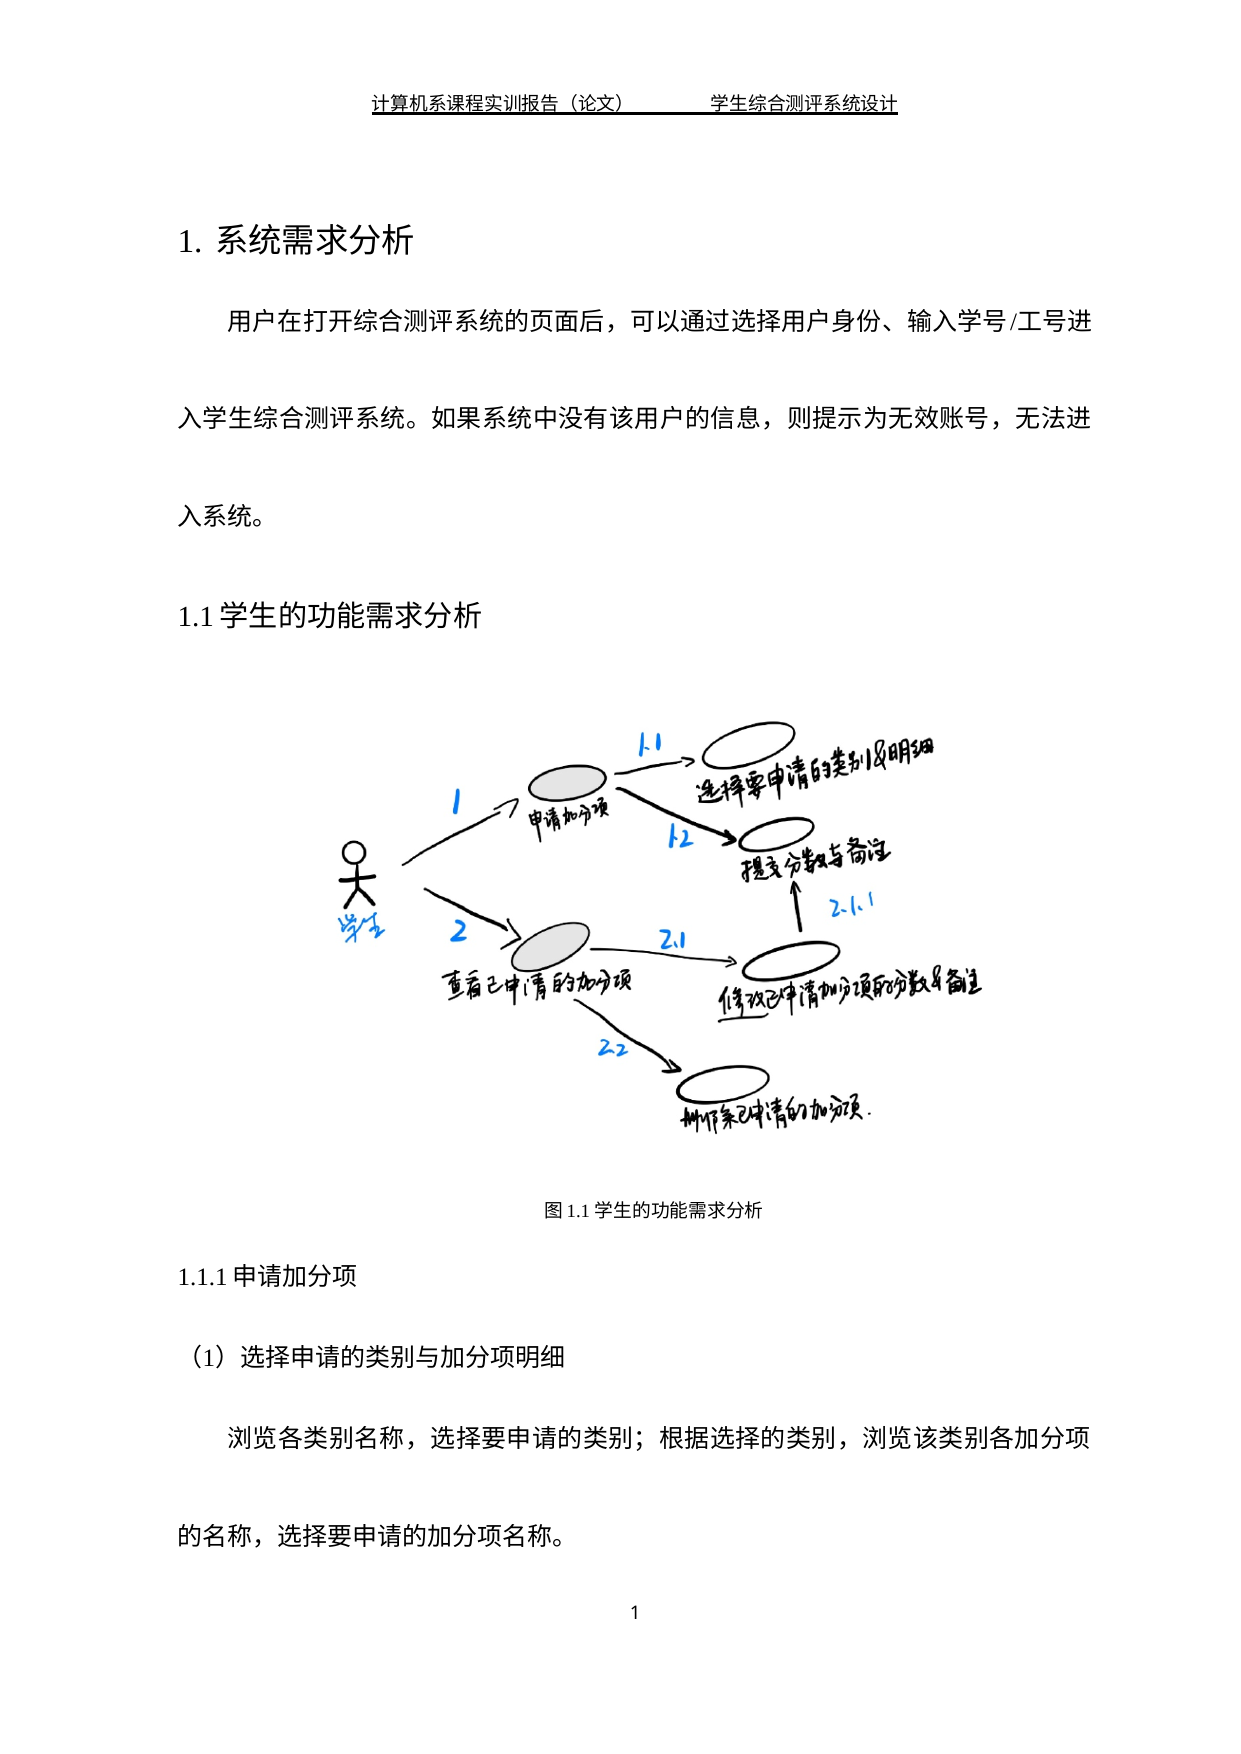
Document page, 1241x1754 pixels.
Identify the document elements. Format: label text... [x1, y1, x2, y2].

text 图1.1 学生的功能需求分析 [177, 1193, 1092, 1225]
text 用户在打开综合测评系统的页面后，可以通过选择用户身份、输入学号/工号进入学生综合测评系统。如果系统中没有该用户的信息，则提示为无效账号，无法进入系统。 [177, 287, 1092, 547]
picture [304, 696, 1012, 1158]
list 系统需求分析 [177, 206, 1092, 271]
title （1）选择申请的类别与加分项明细 [177, 1323, 1092, 1388]
text 1.1学生的功能需求分析 [177, 581, 1092, 646]
title 1.1.1申请加分项 [177, 1242, 1092, 1307]
text 浏览各类别名称，选择要申请的类别；根据选择的类别，浏览该类别各加分项的名称，选择要申请的加分项名称。 [177, 1404, 1092, 1567]
